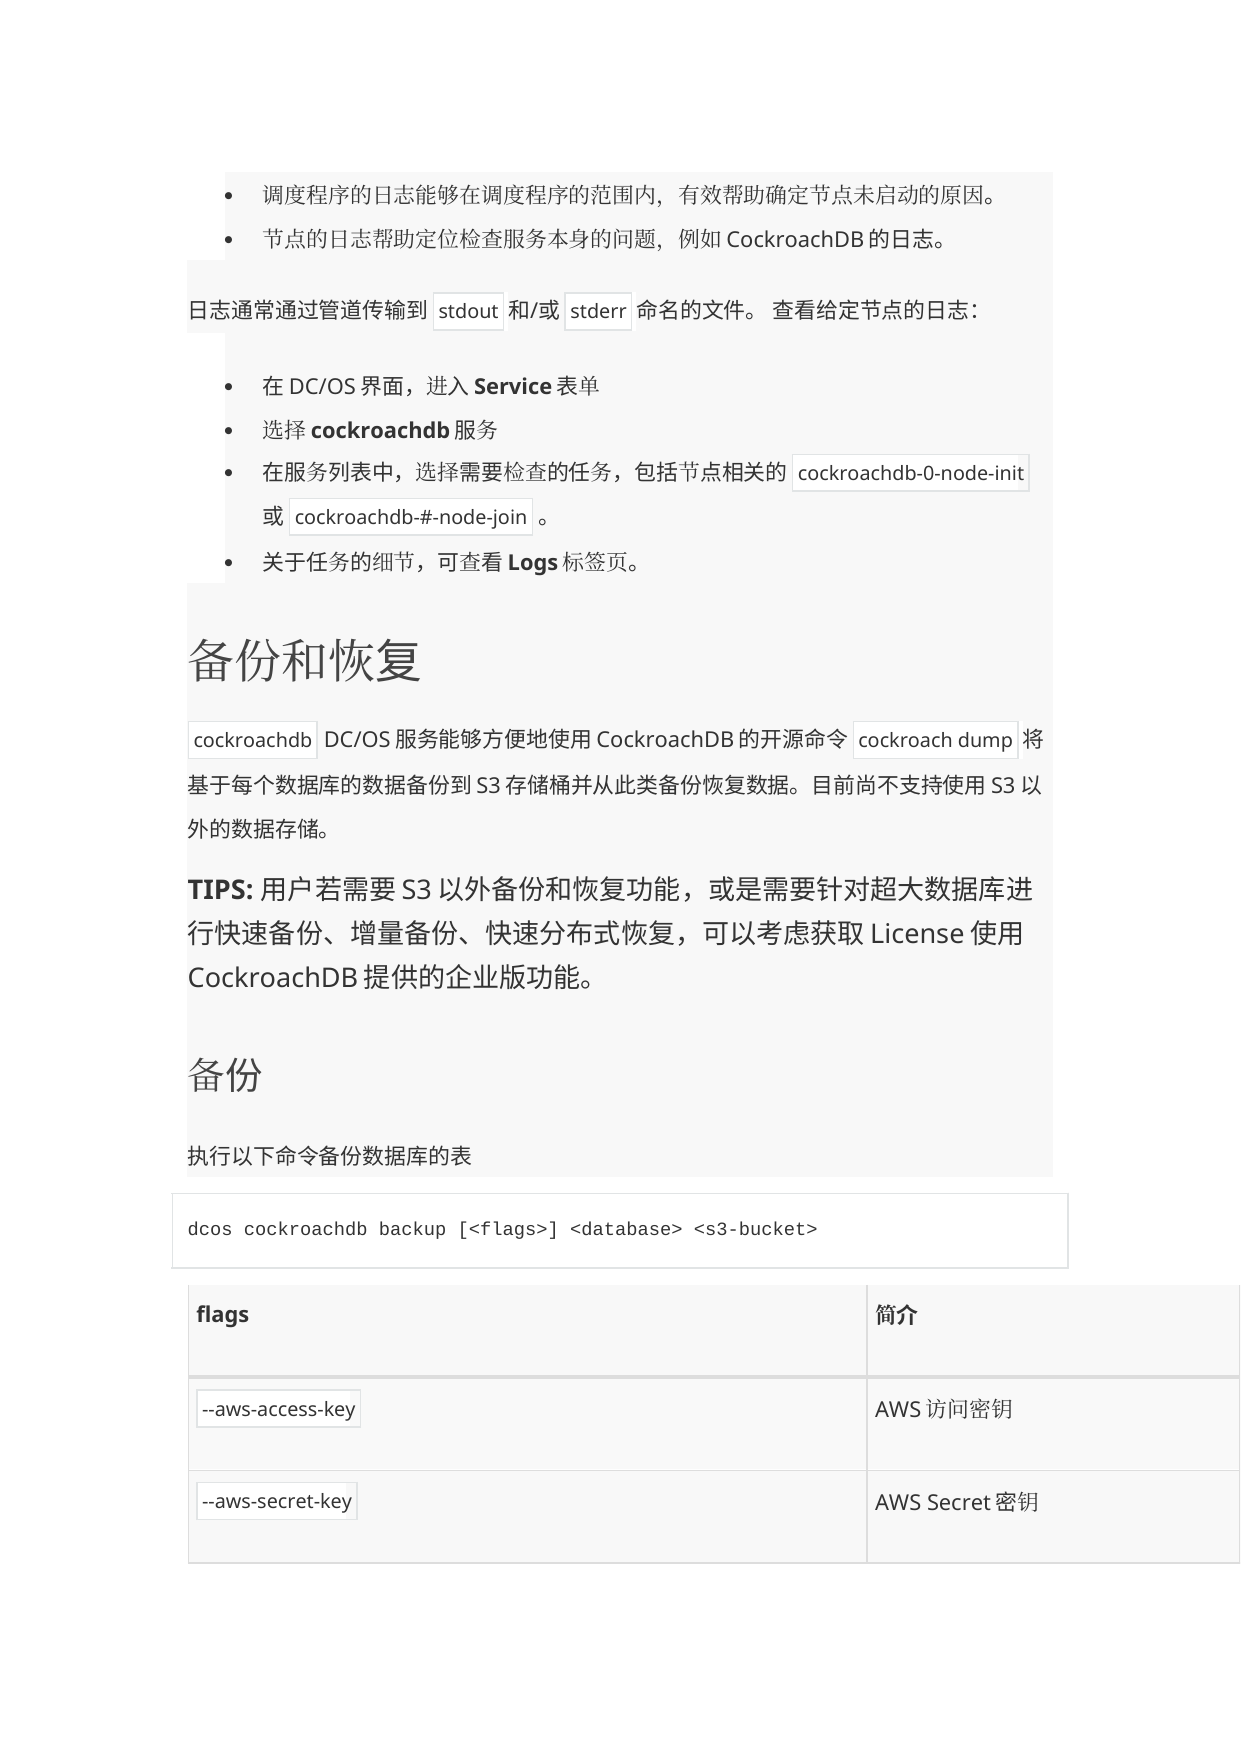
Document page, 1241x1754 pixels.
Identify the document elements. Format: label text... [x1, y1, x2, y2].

list 选择cockroachdb服务 [225, 407, 1053, 451]
text cockroachdb DC/OS服务能够方便地使用CockroachDB的开源命令cockroach dump将基于每个数据库的数据备份到S3存储桶并从此类备份恢复数据。目前尚不支持使用S3以外的数据存储。 [187, 718, 1053, 850]
table_cell AWS Secret密钥 [868, 1471, 1239, 1562]
table_cell --aws-secret-key [189, 1471, 866, 1562]
text dcos cockroachdb backup [<flags>] <database> <s3-bucket> [173, 1194, 1067, 1267]
table_cell AWS访问密钥 [868, 1379, 1239, 1469]
list 节点的日志帮助定位检查服务本身的问题，例如CockroachDB的日志。 [225, 216, 1053, 260]
list 在服务列表中，选择需要检查的任务，包括节点相关的cockroachdb-0-node-init或cockroachdb-#-node-join 。 [225, 451, 1053, 539]
table_header 简介 [868, 1285, 1239, 1375]
text 备份 [187, 1029, 1053, 1117]
text 执行以下命令备份数据库的表 [187, 1133, 1053, 1177]
table_cell --aws-access-key [189, 1379, 866, 1469]
table_header flags [189, 1285, 866, 1375]
list 在DC/OS界面，进入Service表单 [225, 362, 1053, 407]
list 关于任务的细节，可查看Logs标签页。 [225, 539, 1053, 583]
list 调度程序的日志能够在调度程序的范围内，有效帮助确定节点未启动的原因。 [225, 172, 1053, 216]
text 日志通常通过管道传输到stdout和/或stderr命名的文件。 查看给定节点的日志： [187, 289, 1053, 333]
text TIPS: 用户若需要S3以外备份和恢复功能，或是需要针对超大数据库进行快速备份、增量备份、快速分布式恢复，可以考虑获取License使用CockroachDB提供的企业版功能。 [187, 866, 1053, 998]
text 备份和恢复 [187, 614, 1053, 702]
